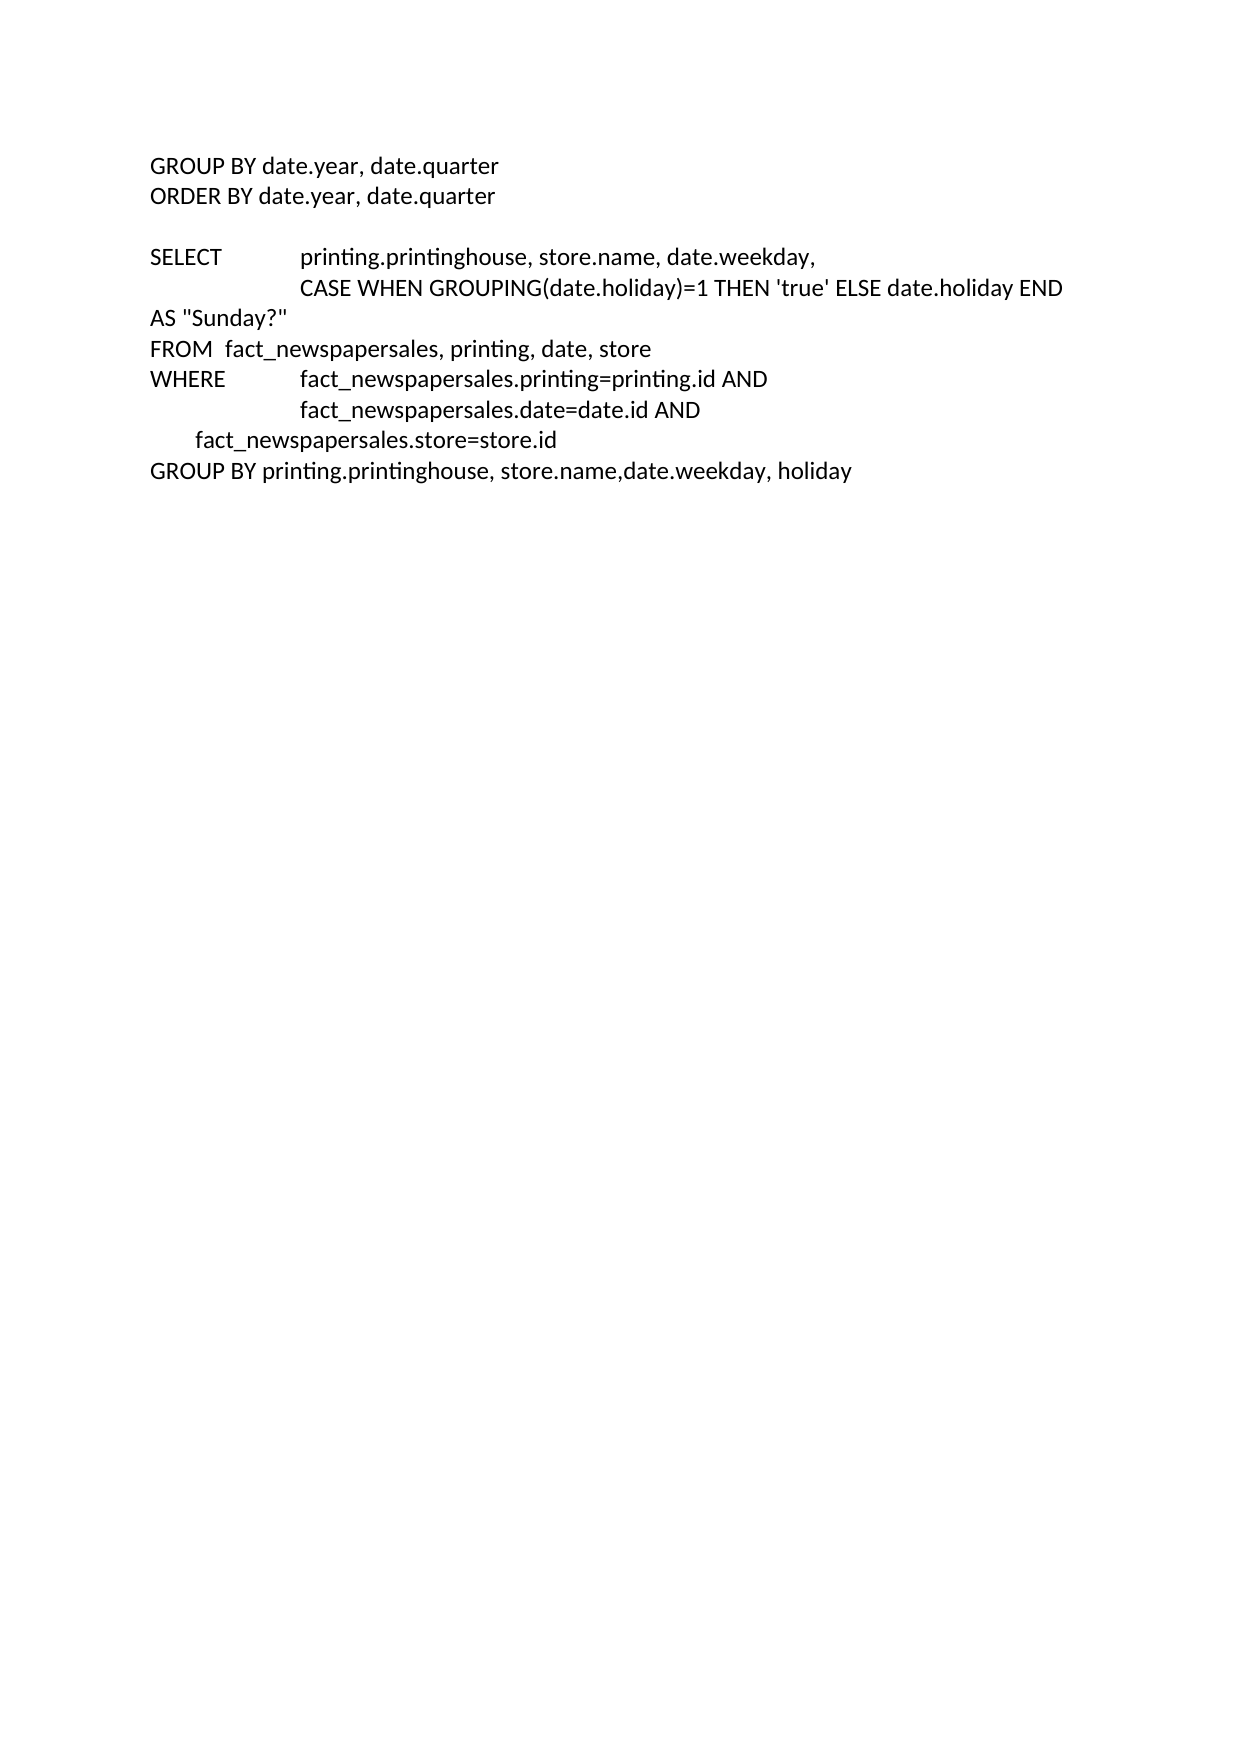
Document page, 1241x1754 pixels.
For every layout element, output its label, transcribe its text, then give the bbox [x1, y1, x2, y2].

text SELECT printing.printinghouse, store.name, date.weekday, [150, 242, 1090, 272]
text fact_newspapersales.store=store.id [150, 425, 1090, 455]
text CASE WHEN GROUPING(date.holiday)=1 THEN 'true' ELSE date.holiday END AS "Sunday?" [150, 272, 1090, 333]
text GROUP BY printing.printinghouse, store.name,date.weekday, holiday [150, 455, 1090, 486]
text WHERE fact_newspapersales.printing=printing.id AND [150, 364, 1090, 394]
text ORDER BY date.year, date.quarter [150, 181, 1090, 211]
text GROUP BY date.year, date.quarter [150, 150, 1090, 181]
text fact_newspapersales.date=date.id AND [150, 394, 1090, 425]
text FROM fact_newspapersales, printing, date, store [150, 333, 1090, 364]
